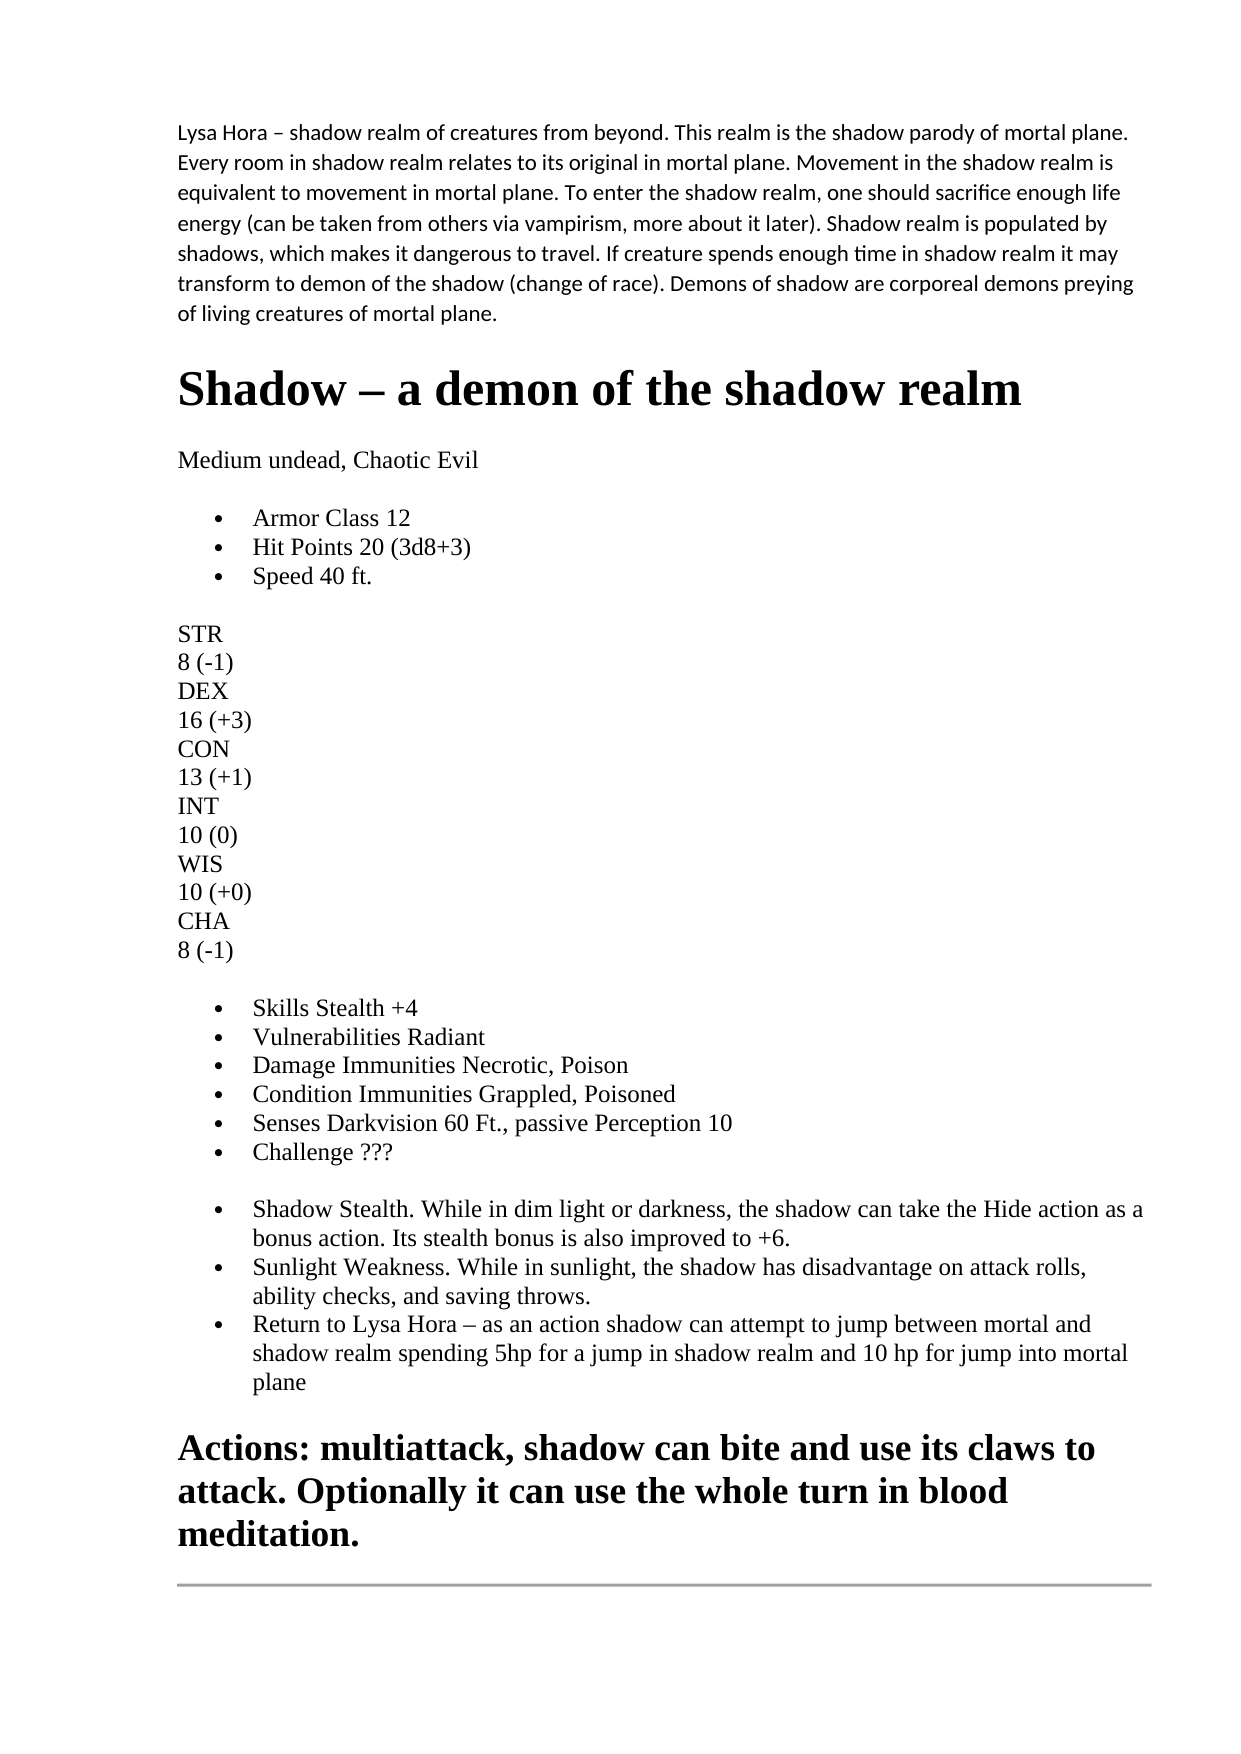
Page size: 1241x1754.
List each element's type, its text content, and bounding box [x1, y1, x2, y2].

text 8 (-1) [177, 647, 1152, 676]
text INT [177, 791, 1152, 820]
list Return to Lysa Hora – as an action shadow can attempt to jump between mortal and shadow realm spending 5hp for a jump in shadow realm and 10 hp for jump into mortal plane [215, 1309, 1152, 1396]
list Challenge ??? [215, 1137, 1152, 1165]
text 13 (+1) [177, 762, 1152, 791]
text WIS [177, 849, 1152, 877]
list Speed 40 ft. [215, 561, 1152, 589]
list Armor Class 12 [215, 503, 1152, 532]
text Shadow – a demon of the shadow realm [177, 359, 1152, 416]
list Skills Stealth +4 [215, 993, 1152, 1022]
text CON [177, 734, 1152, 762]
text 10 (0) [177, 820, 1152, 849]
list Vulnerabilities Radiant [215, 1022, 1152, 1050]
list Hit Points 20 (3d8+3) [215, 532, 1152, 561]
text Actions: multiattack, shadow can bite and use its claws to attack. Optionally it can use the whole turn in blood meditation. [177, 1425, 1152, 1554]
list Shadow Stealth. While in dim light or darkness, the shadow can take the Hide action as a bonus action. Its stealth bonus is also improved to +6. [215, 1194, 1152, 1252]
text DEX [177, 676, 1152, 705]
list Condition Immunities Grappled, Poisoned [215, 1079, 1152, 1108]
list Sunlight Weakness. While in sunlight, the shadow has disadvantage on attack rolls, ability checks, and saving throws. [215, 1252, 1152, 1309]
list Senses Darkvision 60 Ft., passive Perception 10 [215, 1108, 1152, 1137]
text Lysa Hora – shadow realm of creatures from beyond. This realm is the shadow parody of mortal plane. Every room in shadow realm relates to its original in mortal plane. Movement in the shadow realm is equivalent to movement in mortal plane. To enter the shadow realm, one should sacrifice enough life energy (can be taken from others via vampirism, more about it later). Shadow realm is populated by shadows, which makes it dangerous to travel. If creature spends enough time in shadow realm it may transform to demon of the shadow (change of race). Demons of shadow are corporeal demons preying of living creatures of mortal plane. [177, 118, 1152, 327]
text 16 (+3) [177, 705, 1152, 734]
list Damage Immunities Necrotic, Poison [215, 1050, 1152, 1079]
text 8 (-1) [177, 935, 1152, 964]
text Medium undead, Chaotic Evil [177, 445, 1152, 474]
text CHA [177, 906, 1152, 935]
text STR [177, 619, 1152, 647]
text 10 (+0) [177, 877, 1152, 906]
